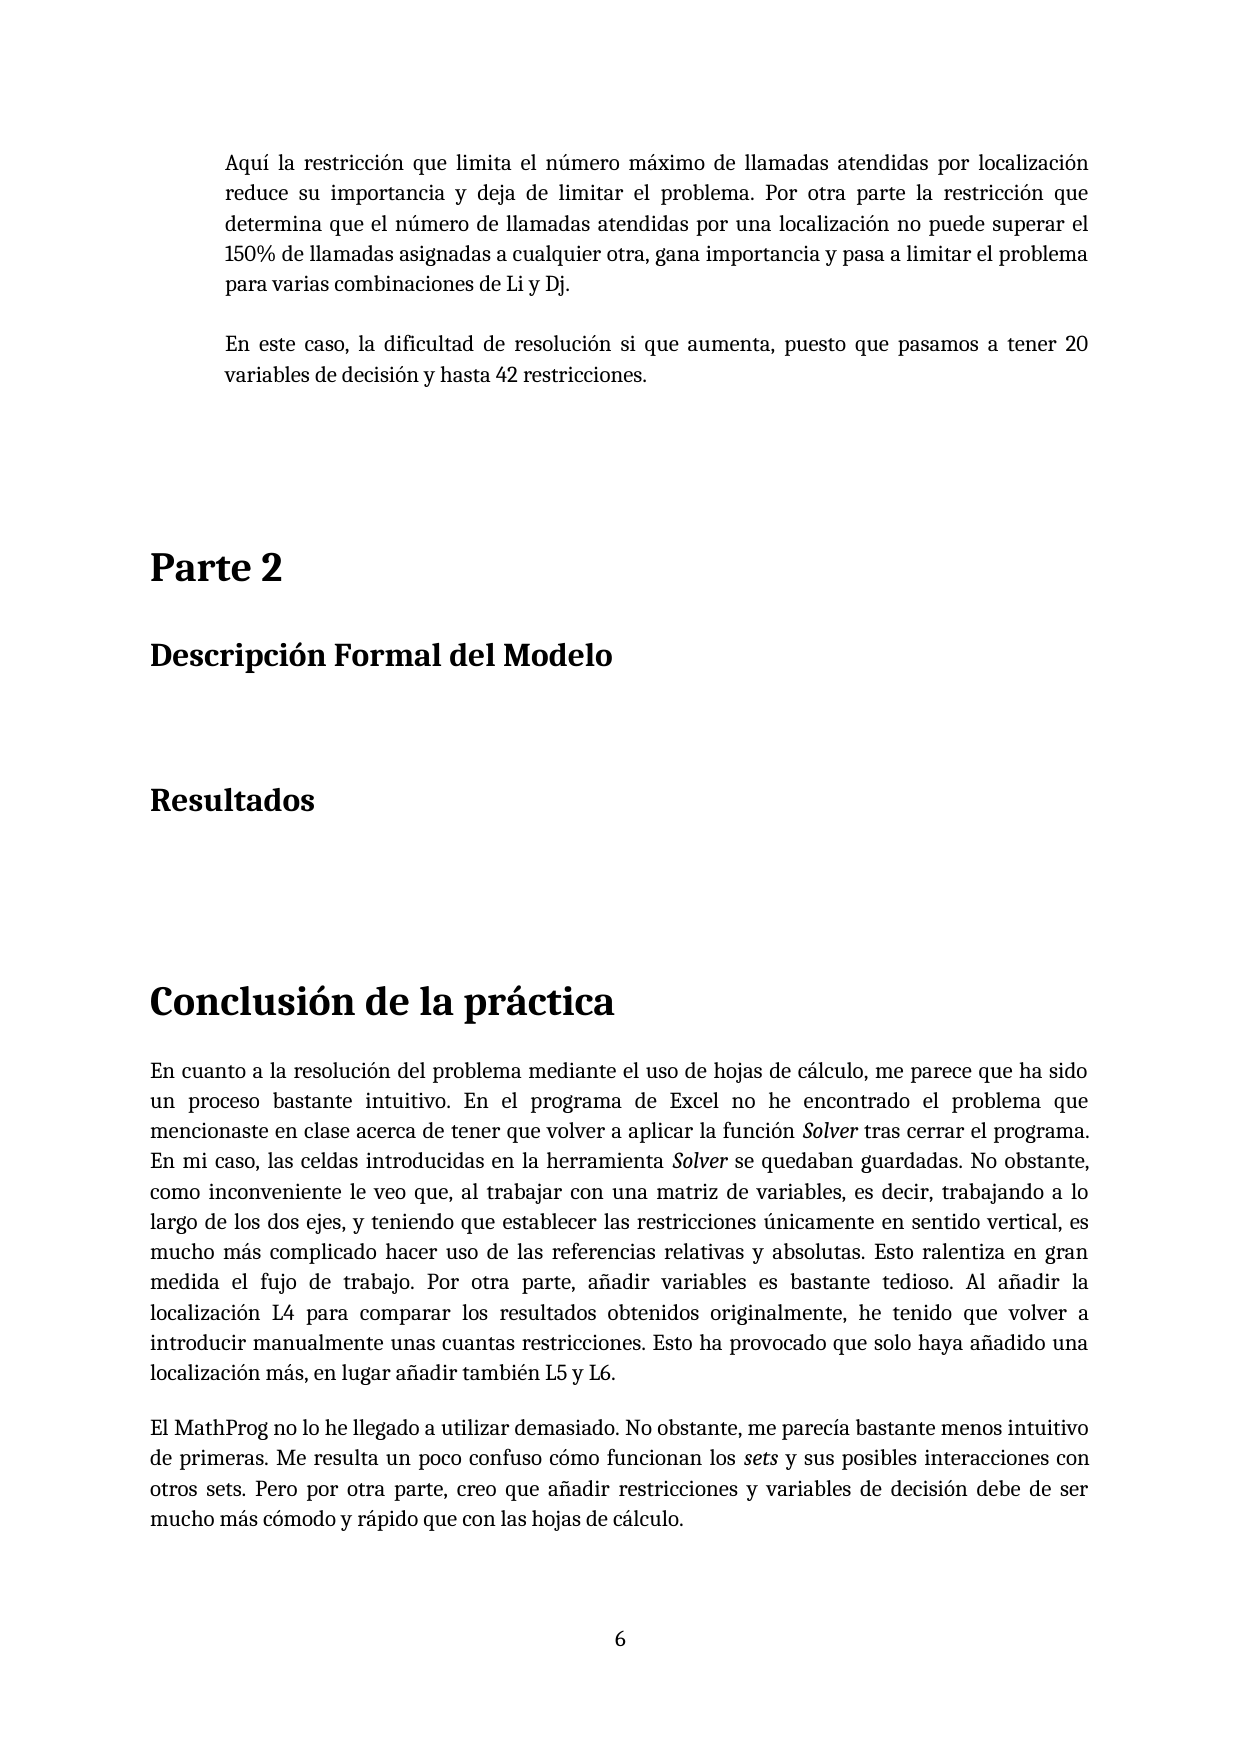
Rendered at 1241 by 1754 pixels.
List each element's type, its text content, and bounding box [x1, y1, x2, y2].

text En cuanto a la resolución del problema mediante el uso de hojas de cálculo, me parece que ha sido un proceso bastante intuitivo. En el programa de Excel no he encontrado el problema que mencionaste en clase acerca de tener que volver a aplicar la función Solver tras cerrar el programa. En mi caso, las celdas introducidas en la herramienta Solver se quedaban guardadas. No obstante, como inconveniente le veo que, al trabajar con una matriz de variables, es decir, trabajando a lo largo de los dos ejes, y teniendo que establecer las restricciones únicamente en sentido vertical, es mucho más complicado hacer uso de las referencias relativas y absolutas. Esto ralentiza en gran medida el fujo de trabajo. Por otra parte, añadir variables es bastante tedioso. Al añadir la localización L4 para comparar los resultados obtenidos originalmente, he tenido que volver a introducir manualmente unas cuantas restricciones. Esto ha provocado que solo haya añadido una localización más, en lugar añadir también L5 y L6. [150, 1058, 1090, 1386]
text El MathProg no lo he llegado a utilizar demasiado. No obstante, me parecía bastante menos intuitivo de primeras. Me resulta un poco confuso cómo funcionan los sets y sus posibles interacciones con otros sets. Pero por otra parte, creo que añadir restricciones y variables de decisión debe de ser mucho más cómodo y rápido que con las hojas de cálculo. [150, 1415, 1090, 1532]
subtitle Descripción Formal del Modelo [150, 636, 1090, 675]
subtitle Resultados [150, 781, 1090, 820]
subtitle Conclusión de la práctica [150, 978, 1090, 1026]
list En este caso, la dificultad de resolución si que aumenta, puesto que pasamos a tener 20 variables de decisión y hasta 42 restricciones. [225, 331, 1090, 388]
subtitle Parte 2 [150, 544, 1090, 592]
list Aquí la restricción que limita el número máximo de llamadas atendidas por localización reduce su importancia y deja de limitar el problema. Por otra parte la restricción que determina que el número de llamadas atendidas por una localización no puede superar el 150% de llamadas asignadas a cualquier otra, gana importancia y pasa a limitar el problema para varias combinaciones de Li y Dj. [225, 150, 1090, 297]
